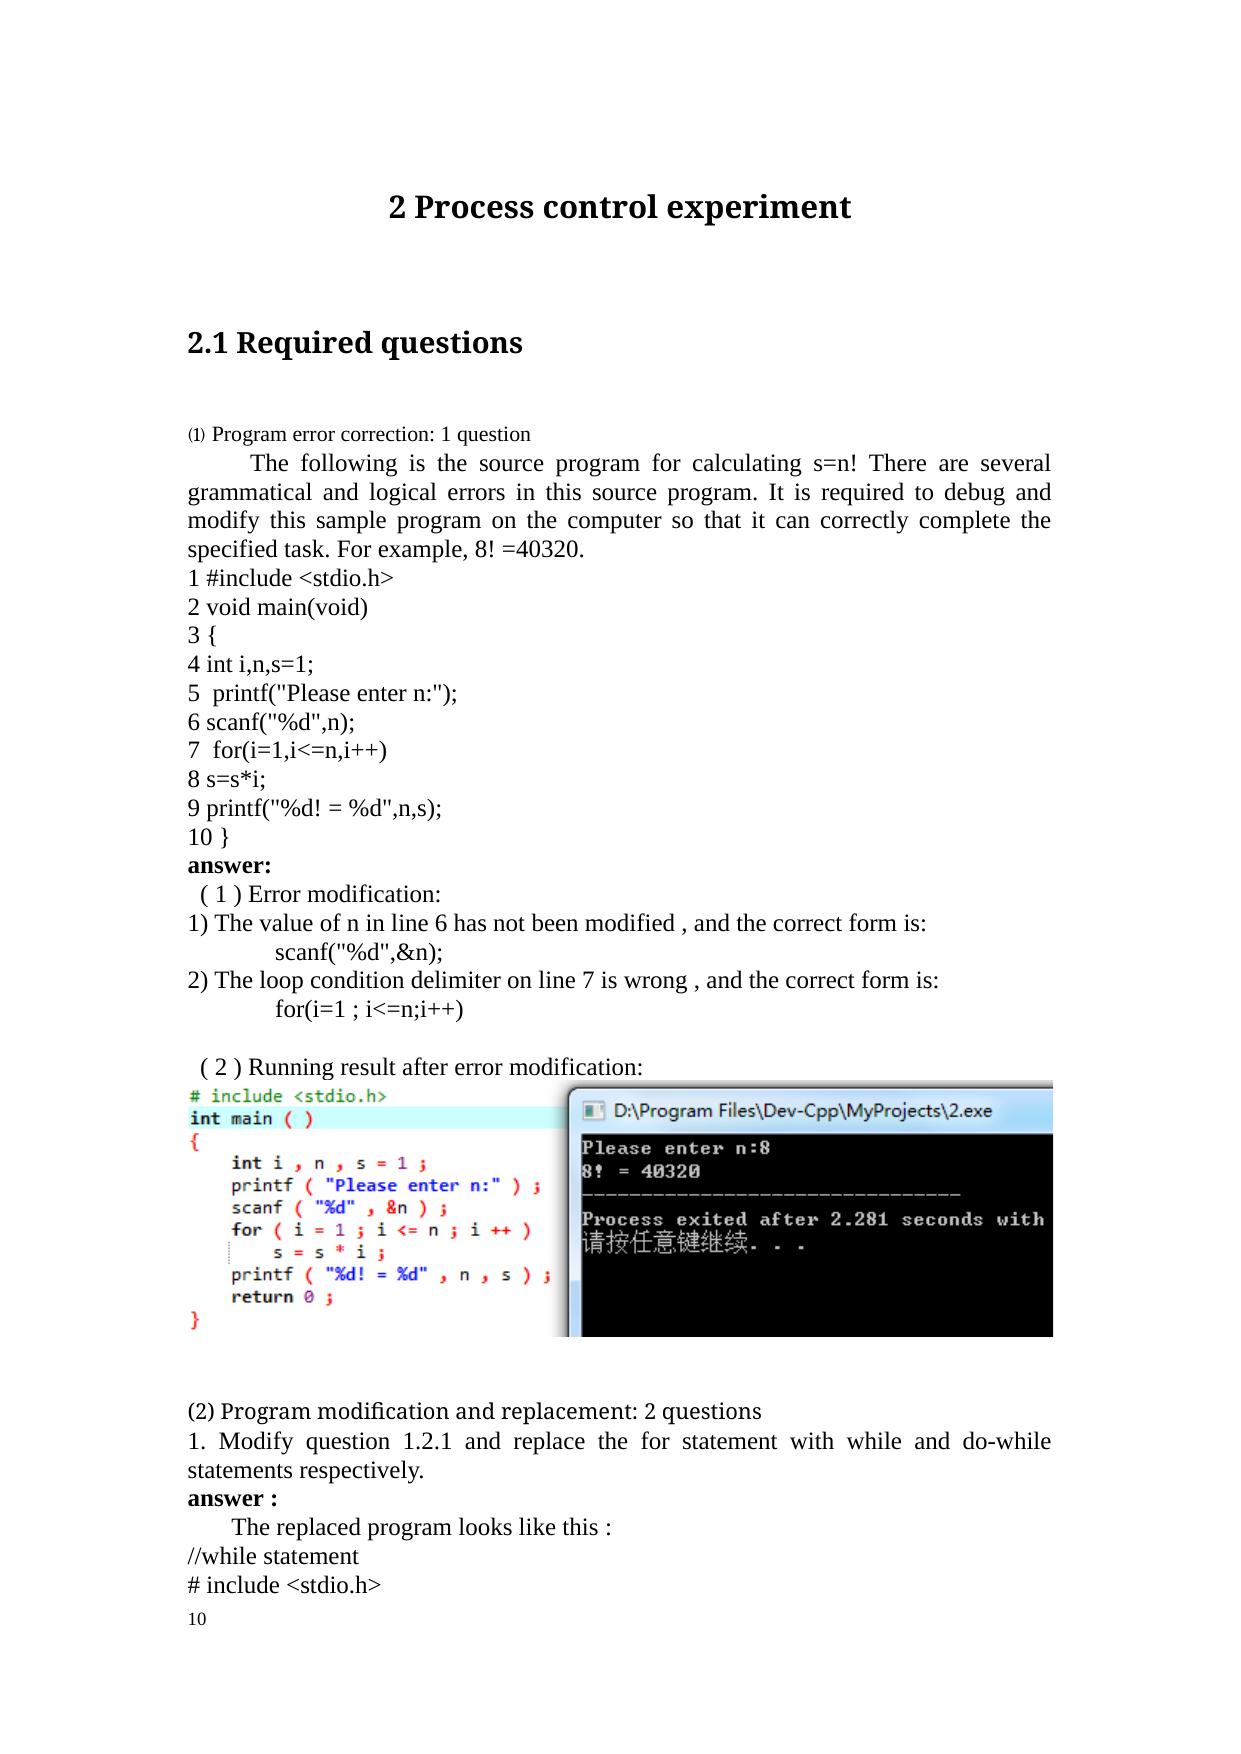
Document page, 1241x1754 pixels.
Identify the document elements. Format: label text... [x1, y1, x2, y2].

text answer: [187, 850, 1053, 879]
text (2) Program modification and replacement: 2 questions [187, 1396, 1053, 1426]
subtitle 2 Process control experiment [187, 185, 1053, 228]
text 2) The loop condition delimiter on line 7 is wrong , and the correct form is: [187, 965, 1053, 994]
text 10 } [187, 822, 1053, 850]
text 9 printf("%d! = %d",n,s); [187, 793, 1053, 822]
text 7 for(i=1,i<=n,i++) [187, 735, 1053, 764]
text # include <stdio.h> [187, 1570, 1053, 1598]
text 2 void main(void) [187, 592, 1053, 620]
text The replaced program looks like this : [187, 1512, 1053, 1541]
text 1) The value of n in line 6 has not been modified , and the correct form is: [187, 908, 1053, 937]
text ( 2 ) Running result after error modification: [187, 1052, 1053, 1080]
text 6 scanf("%d",n); [187, 707, 1053, 735]
text ( 1 ) Error modification: [187, 879, 1053, 908]
text 3 { [187, 620, 1053, 649]
text ⑴ Program error correction: 1 question [187, 418, 1053, 448]
subtitle 2.1 Required questions [187, 322, 1053, 362]
text //while statement [187, 1541, 1053, 1570]
text 1. Modify question 1.2.1 and replace the for statement with while and do-while statements respectively. [187, 1426, 1053, 1483]
picture [187, 1080, 1054, 1337]
text 5 printf("Please enter n:"); [187, 678, 1053, 707]
text for(i=1 ; i<=n;i++) [187, 994, 1053, 1023]
text The following is the source program for calculating s=n! There are several grammatical and logical errors in this source program. It is required to debug and modify this sample program on the computer so that it can correctly complete the specified task. For example, 8! =40320. [187, 448, 1053, 563]
text scanf("%d",&n); [187, 937, 1053, 965]
text answer : [187, 1483, 1053, 1512]
text 4 int i,n,s=1; [187, 649, 1053, 678]
text 8 s=s*i; [187, 764, 1053, 793]
text 1 #include <stdio.h> [187, 563, 1053, 592]
